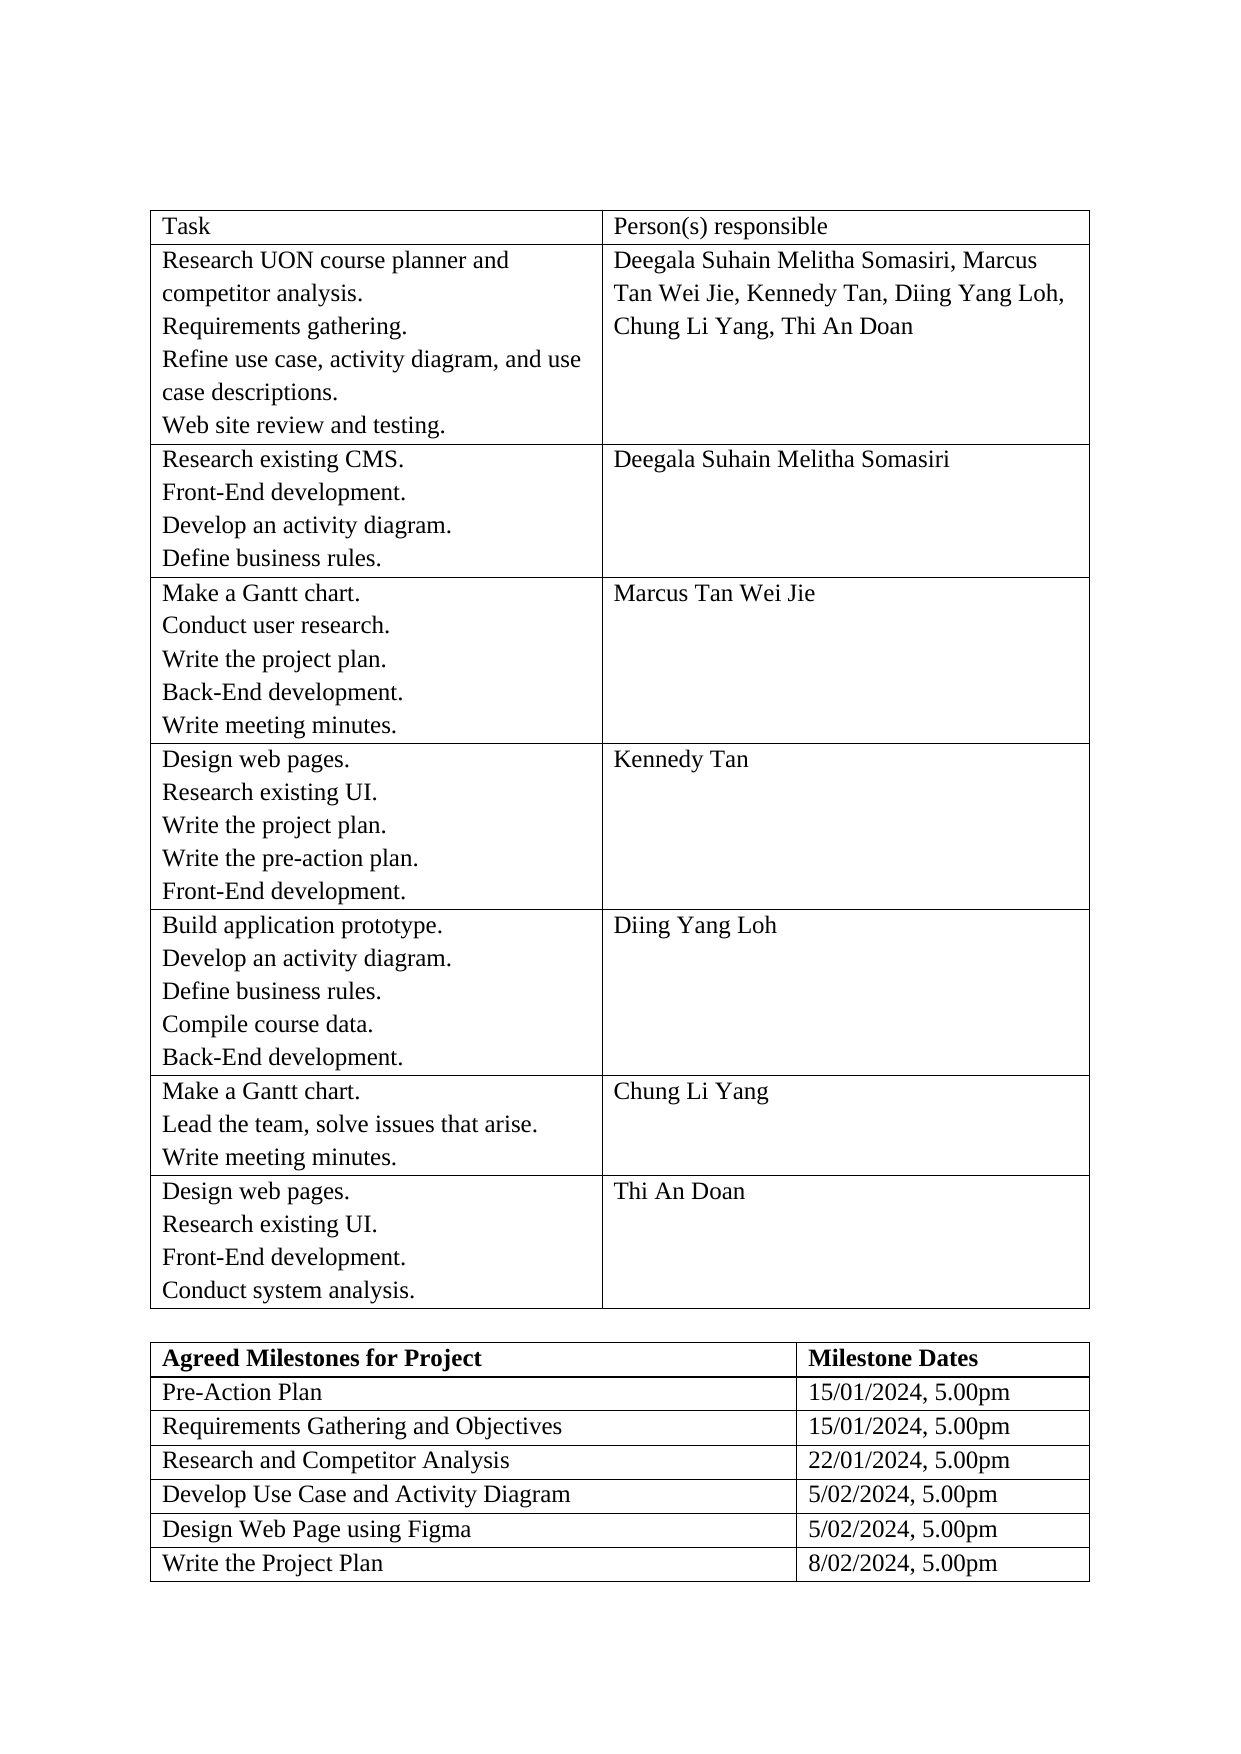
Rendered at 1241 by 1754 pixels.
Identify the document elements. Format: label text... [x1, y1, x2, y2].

table_header Agreed Milestones for Project [151, 1343, 796, 1376]
table_cell Requirements Gathering and Objectives [151, 1411, 796, 1444]
table_cell Deegala Suhain Melitha Somasiri, Marcus Tan Wei Jie, Kennedy Tan, Diing Yang Loh, Chung Li Yang, Thi An Doan [603, 245, 1089, 443]
table_cell Kennedy Tan [603, 744, 1089, 909]
table_cell Make a Gantt chart. Conduct user research. Write the project plan. Back-End development. Write meeting minutes. [151, 578, 602, 743]
table_cell 22/01/2024, 5.00pm [797, 1446, 1089, 1478]
table_cell Marcus Tan Wei Jie [603, 578, 1089, 743]
table_cell Pre-Action Plan [151, 1378, 796, 1410]
table_cell Make a Gantt chart. Lead the team, solve issues that arise. Write meeting minutes. [151, 1076, 602, 1175]
table_cell Design Web Page using Figma [151, 1514, 796, 1547]
table_cell 8/02/2024, 5.00pm [797, 1548, 1089, 1581]
table_cell Thi An Doan [603, 1176, 1089, 1308]
table_header Task [151, 211, 602, 244]
table_cell Develop Use Case and Activity Diagram [151, 1480, 796, 1513]
table_header Milestone Dates [797, 1343, 1089, 1376]
table_header Person(s) responsible [603, 211, 1089, 244]
table_cell Design web pages. Research existing UI. Write the project plan. Write the pre-action plan. Front-End development. [151, 744, 602, 909]
table_cell Research UON course planner and competitor analysis. Requirements gathering. Refine use case, activity diagram, and use case descriptions. Web site review and testing. [151, 245, 602, 443]
table_cell Chung Li Yang [603, 1076, 1089, 1175]
table_cell 15/01/2024, 5.00pm [797, 1378, 1089, 1410]
table_cell Research and Competitor Analysis [151, 1446, 796, 1478]
table_cell Design web pages. Research existing UI. Front-End development. Conduct system analysis. [151, 1176, 602, 1308]
table_cell Write the Project Plan [151, 1548, 796, 1581]
table_cell 5/02/2024, 5.00pm [797, 1480, 1089, 1513]
table_cell 15/01/2024, 5.00pm [797, 1411, 1089, 1444]
table_cell Research existing CMS. Front-End development. Develop an activity diagram. Define business rules. [151, 445, 602, 577]
table_cell Diing Yang Loh [603, 910, 1089, 1075]
table_cell 5/02/2024, 5.00pm [797, 1514, 1089, 1547]
table_cell Deegala Suhain Melitha Somasiri [603, 445, 1089, 577]
table_cell Build application prototype. Develop an activity diagram. Define business rules. Compile course data. Back-End development. [151, 910, 602, 1075]
